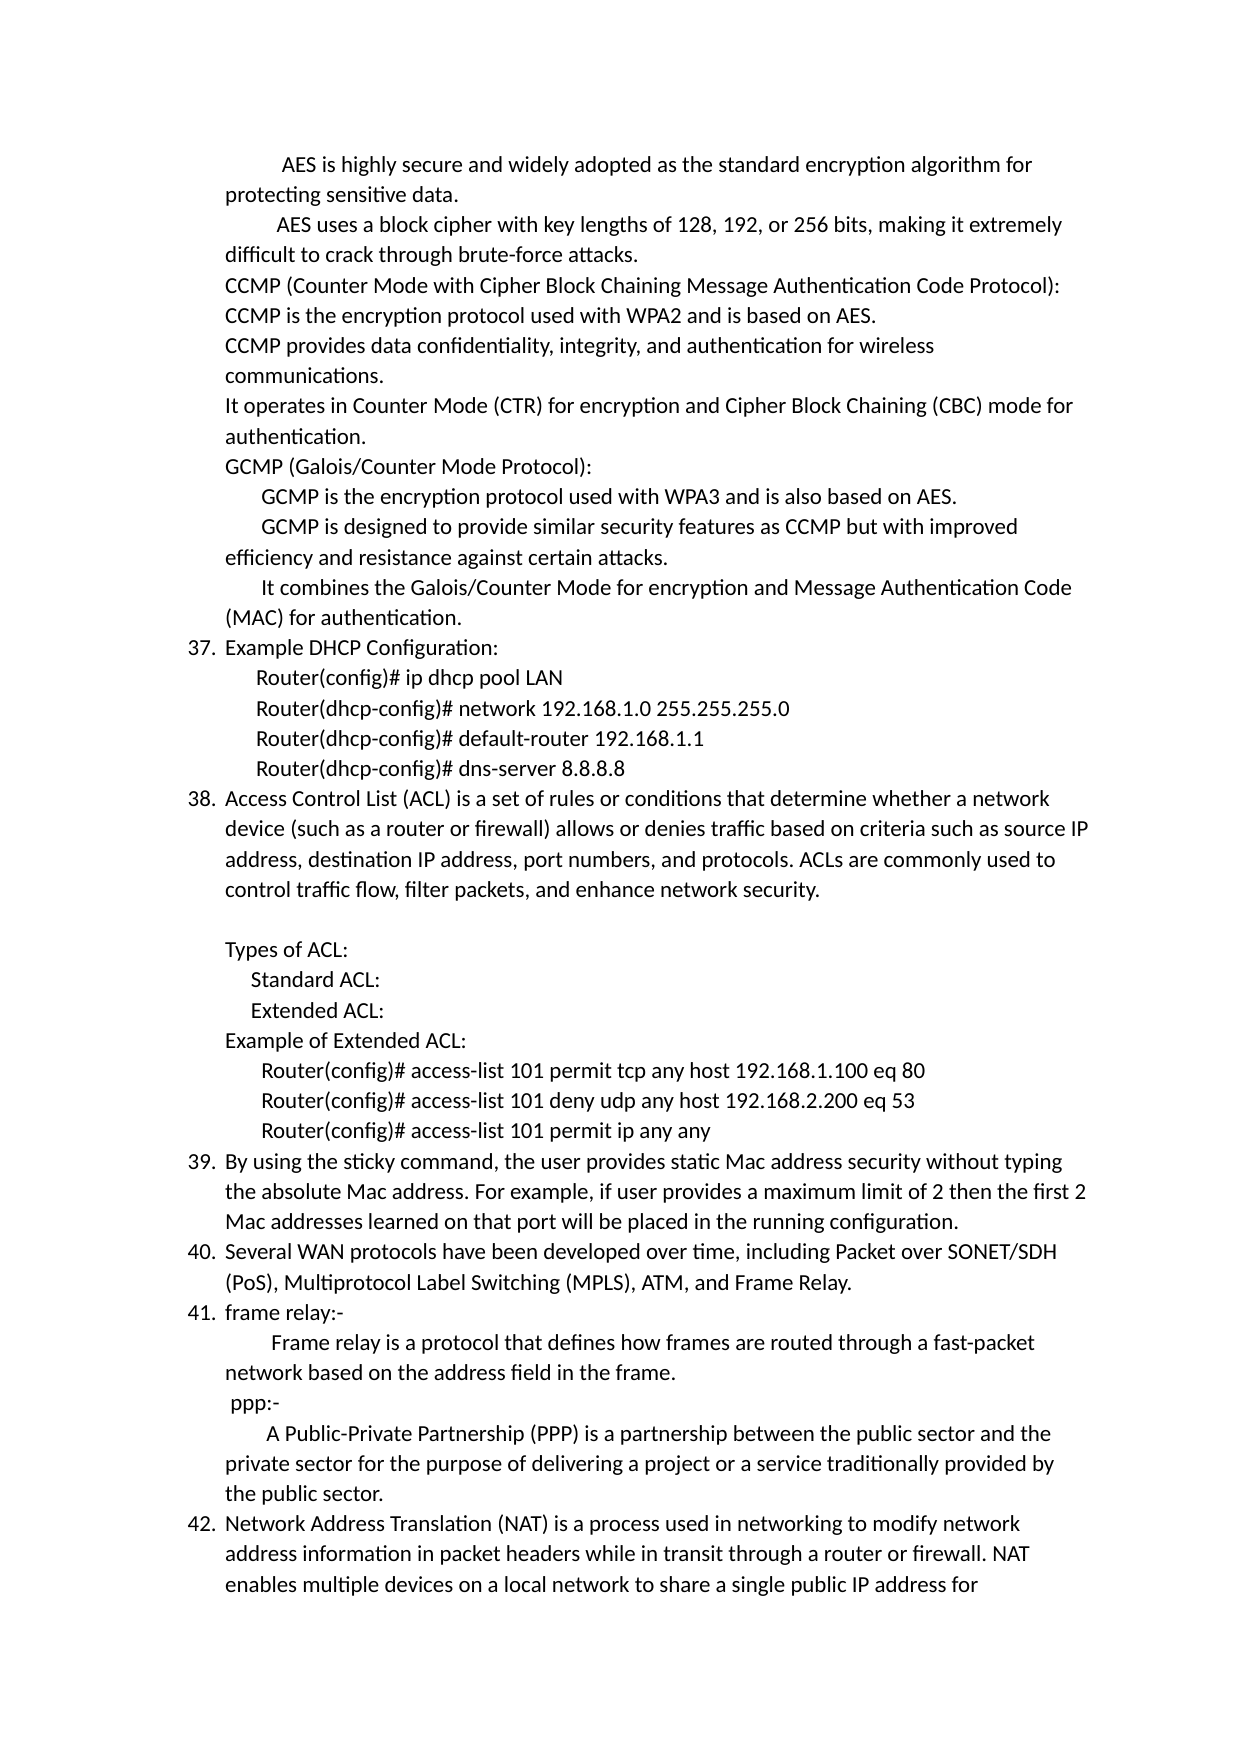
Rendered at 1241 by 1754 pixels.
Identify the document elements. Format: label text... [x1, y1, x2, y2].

list It combines the Galois/Counter Mode for encryption and Message Authentication Code (MAC) for authentication. [225, 573, 1090, 631]
list A Public-Private Partnership (PPP) is a partnership between the public sector and the private sector for the purpose of delivering a project or a service traditionally provided by the public sector. [225, 1419, 1090, 1507]
list Access Control List (ACL) is a set of rules or conditions that determine whether a network device (such as a router or firewall) allows or denies traffic based on criteria such as source IP address, destination IP address, port numbers, and protocols. ACLs are commonly used to control traffic flow, filter packets, and enhance network security. [187, 784, 1090, 903]
list Frame relay is a protocol that defines how frames are routed through a fast-packet network based on the address field in the frame. [225, 1328, 1090, 1386]
list Router(config)# access-list 101 permit ip any any [225, 1117, 1090, 1145]
list Example DHCP Configuration: [187, 633, 1090, 661]
list Router(config)# access-list 101 permit tcp any host 192.168.1.100 eq 80 [225, 1056, 1090, 1084]
list ppp:- [225, 1388, 1090, 1417]
list AES uses a block cipher with key lengths of 128, 192, or 256 bits, making it extremely difficult to crack through brute-force attacks. [225, 210, 1090, 269]
list Router(dhcp-config)# network 192.168.1.0 255.255.255.0 [225, 694, 1090, 722]
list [187, 1509, 1090, 1598]
list It operates in Counter Mode (CTR) for encryption and Cipher Block Chaining (CBC) mode for authentication. [225, 392, 1090, 450]
list GCMP is designed to provide similar security features as CCMP but with improved efficiency and resistance against certain attacks. [225, 512, 1090, 571]
list Router(config)# ip dhcp pool LAN [225, 663, 1090, 692]
list GCMP is the encryption protocol used with WPA3 and is also based on AES. [225, 482, 1090, 510]
list Several WAN protocols have been developed over time, including Packet over SONET/SDH (PoS), Multiprotocol Label Switching (MPLS), ATM, and Frame Relay. [187, 1237, 1090, 1296]
list frame relay:- [187, 1298, 1090, 1326]
list Extended ACL: [225, 996, 1090, 1024]
list CCMP (Counter Mode with Cipher Block Chaining Message Authentication Code Protocol): [225, 271, 1090, 299]
list CCMP provides data confidentiality, integrity, and authentication for wireless communications. [225, 331, 1090, 389]
list Router(dhcp-config)# default-router 192.168.1.1 [225, 724, 1090, 752]
list By using the sticky command, the user provides static Mac address security without typing the absolute Mac address. For example, if user provides a maximum limit of 2 then the first 2 Mac addresses learned on that port will be placed in the running configuration. [187, 1147, 1090, 1235]
list Types of ACL: [225, 935, 1090, 963]
list GCMP (Galois/Counter Mode Protocol): [225, 452, 1090, 480]
list Router(dhcp-config)# dns-server 8.8.8.8 [225, 754, 1090, 782]
list CCMP is the encryption protocol used with WPA2 and is based on AES. [225, 301, 1090, 329]
list Standard ACL: [225, 966, 1090, 994]
list Example of Extended ACL: [225, 1026, 1090, 1054]
list AES is highly secure and widely adopted as the standard encryption algorithm for protecting sensitive data. [225, 150, 1090, 208]
list Router(config)# access-list 101 deny udp any host 192.168.2.200 eq 53 [225, 1086, 1090, 1114]
